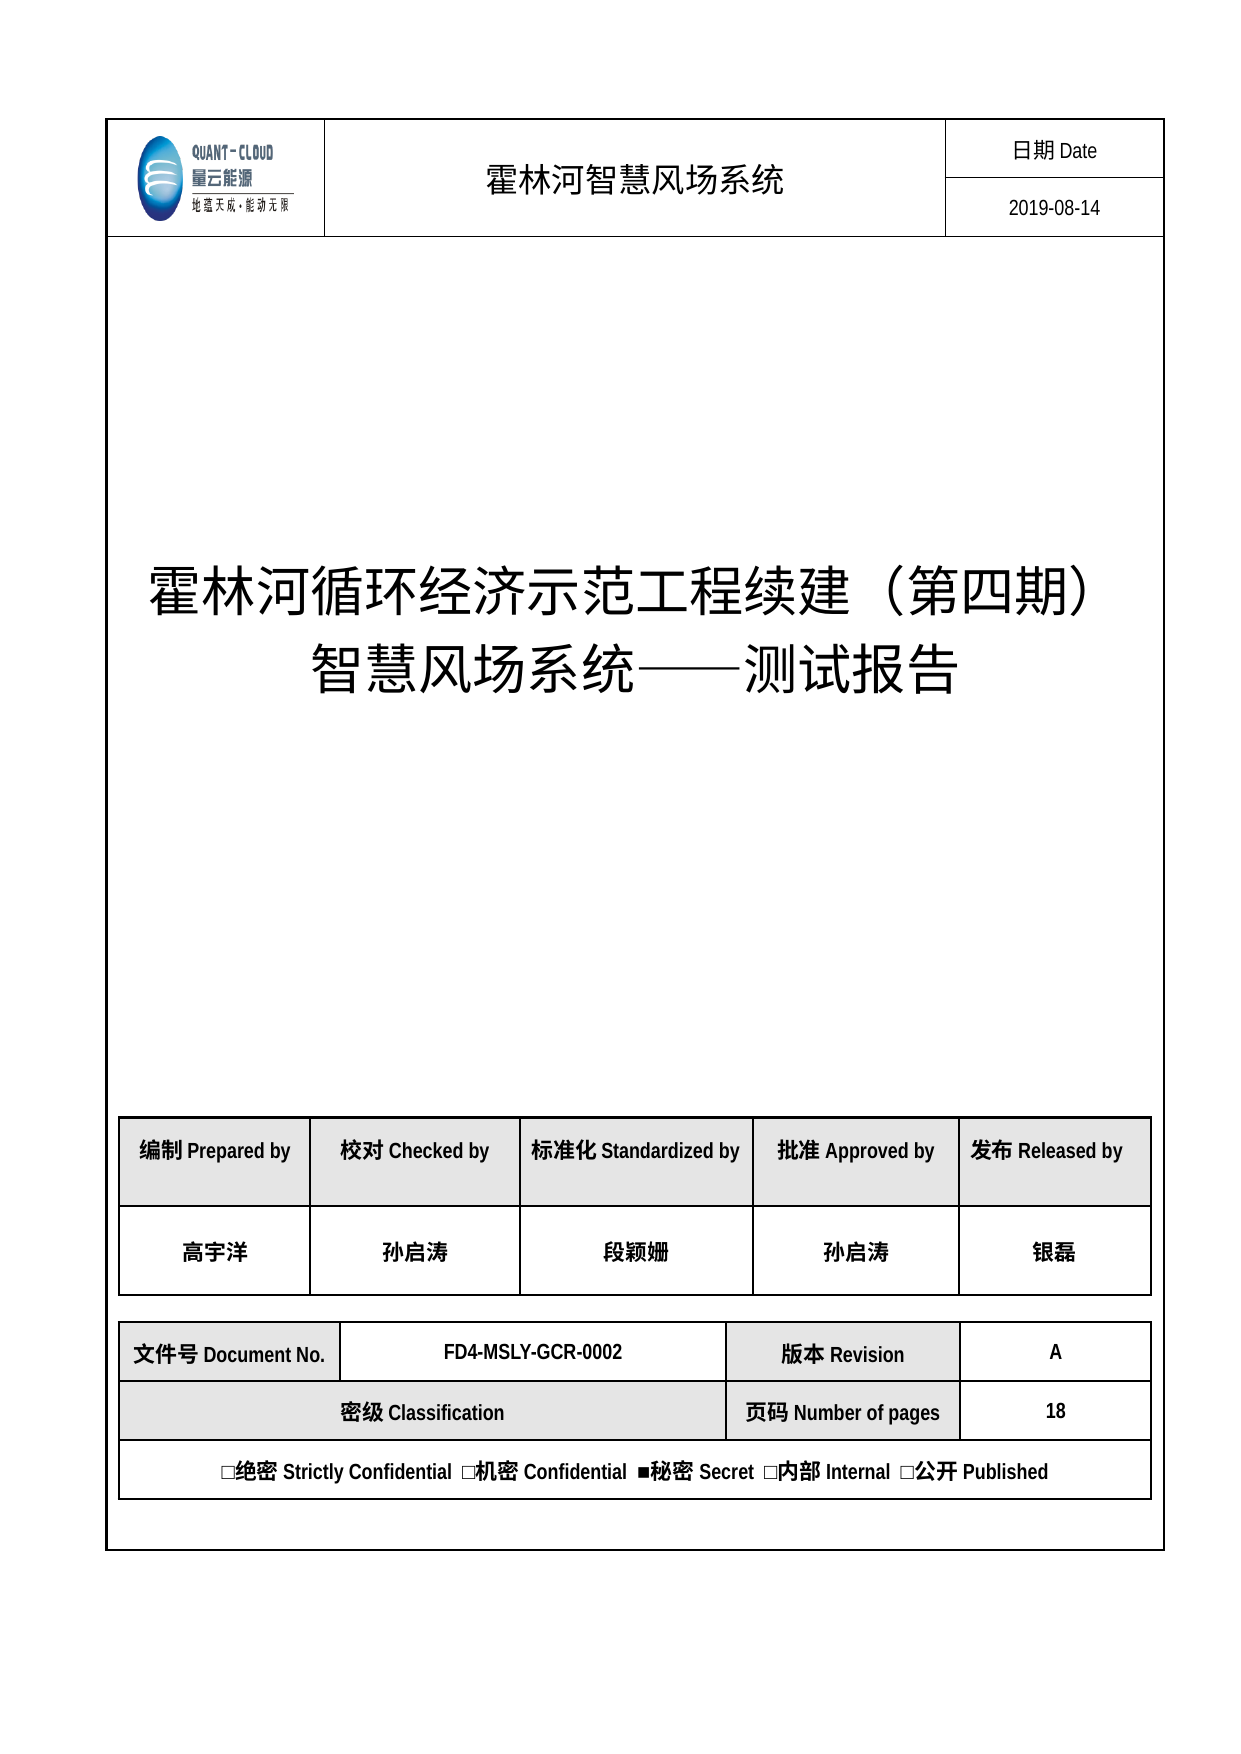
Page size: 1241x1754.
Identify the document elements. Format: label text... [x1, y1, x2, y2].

table_header [108, 120, 324, 236]
picture [137, 136, 294, 221]
table_header 日期Date [946, 120, 1163, 177]
table_header 霍林河智慧风场系统 [325, 120, 945, 236]
table_cell 2019-08-14 [946, 178, 1163, 236]
table_cell 霍林河循环经济示范工程续建（第四期） 智慧风场系统——测试报告 [108, 237, 1163, 1549]
